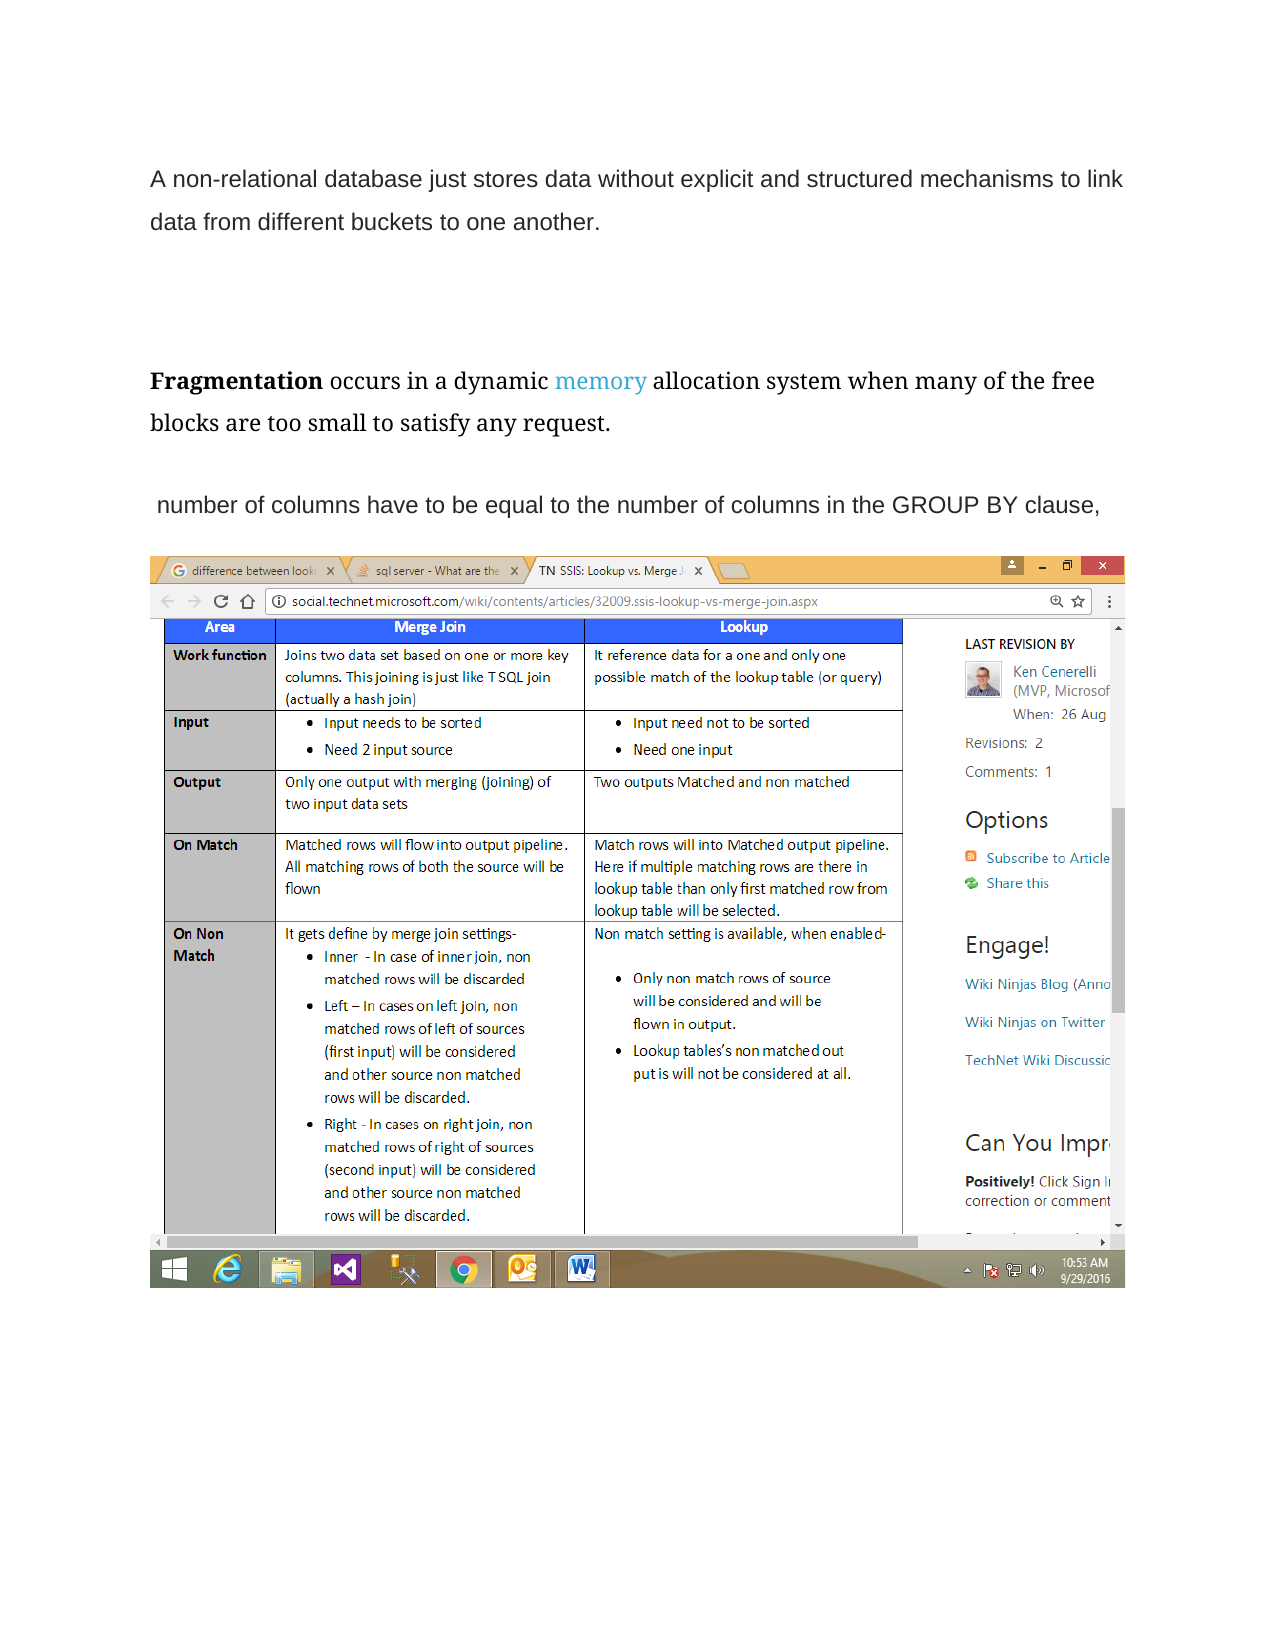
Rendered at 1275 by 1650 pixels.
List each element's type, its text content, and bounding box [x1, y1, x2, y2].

text number of columns have to be equal to the number of columns in the GROUP BY clause, [150, 476, 1125, 519]
text A non-relational database just stores data without explicit and structured mechanisms to link data from different buckets to one another. [150, 150, 1125, 235]
text Fragmentation occurs in a dynamic memory allocation system when many of the free blocks are too small to satisfy any request. [150, 353, 1125, 438]
picture [150, 556, 1125, 1288]
